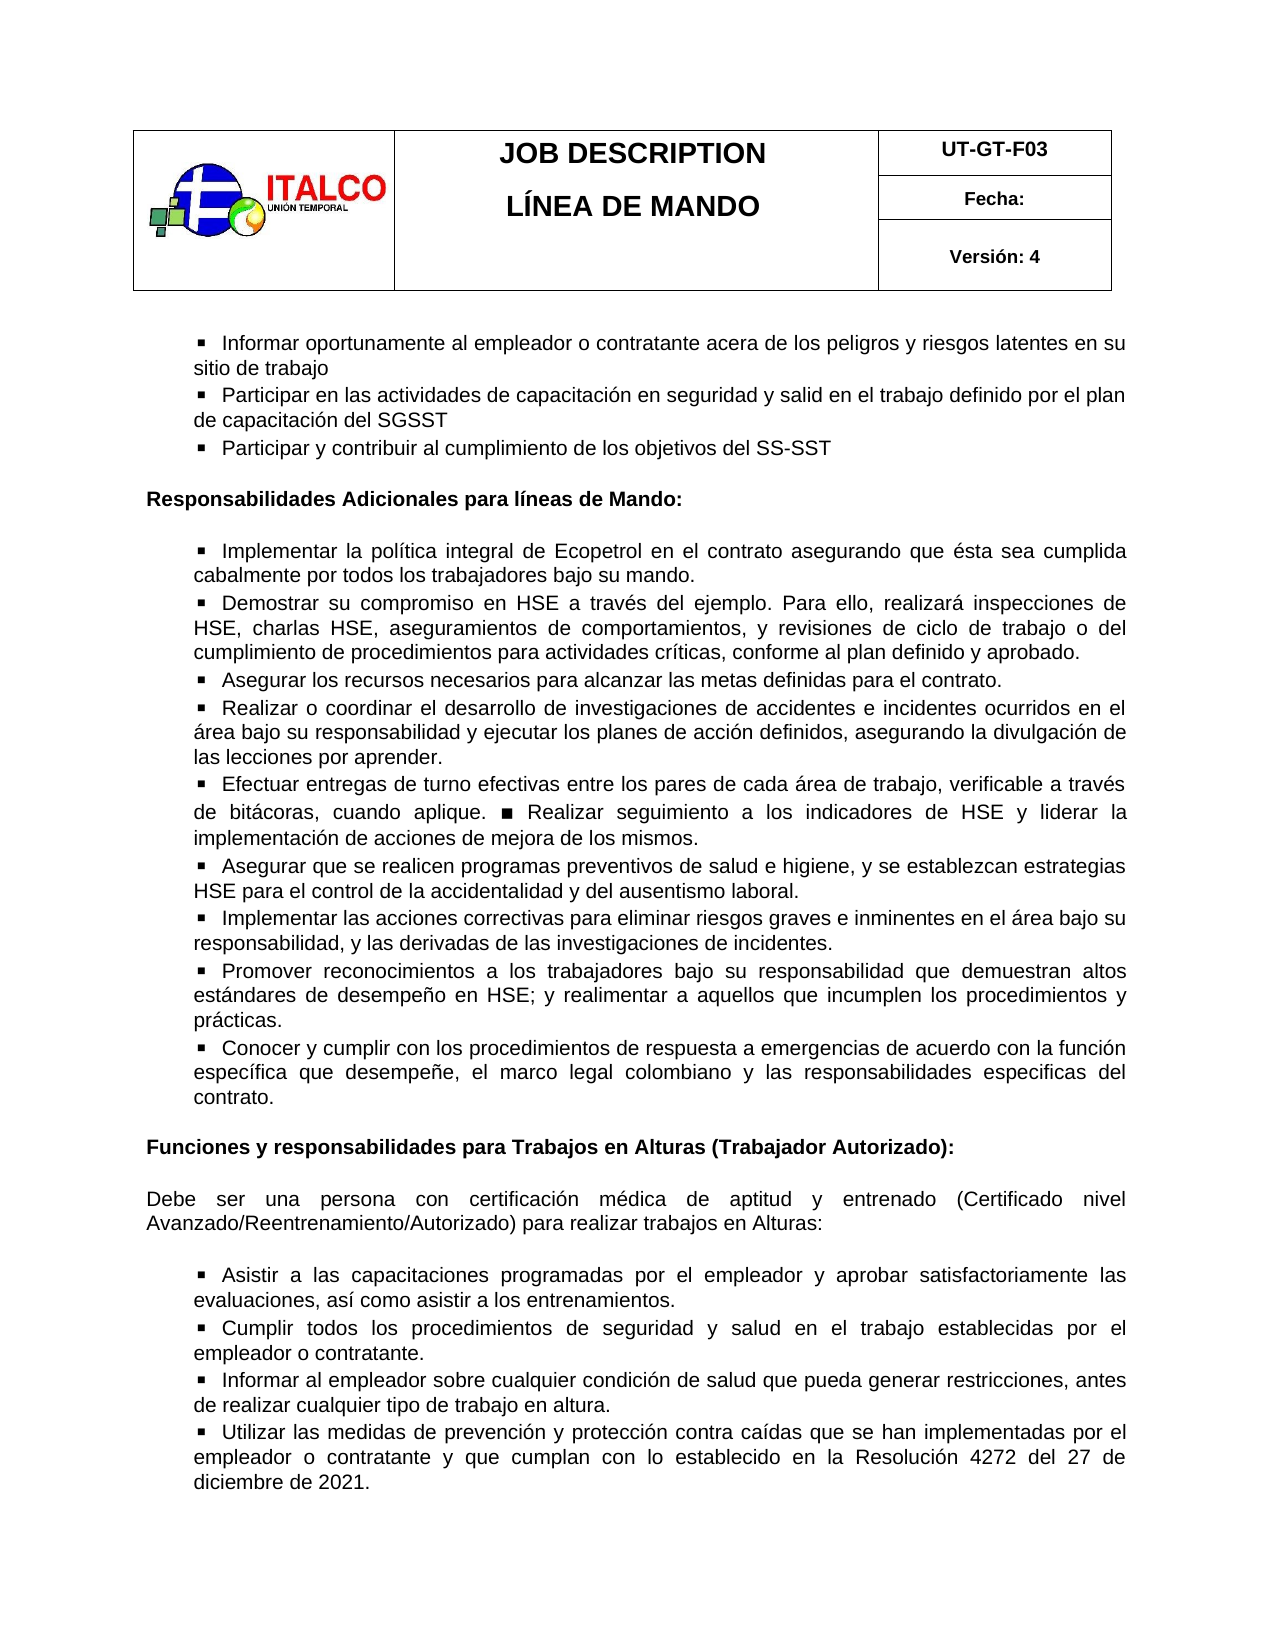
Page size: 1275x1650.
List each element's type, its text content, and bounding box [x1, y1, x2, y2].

list Asegurar que se realicen programas preventivos de salud e higiene, y se establezcan estrategias HSE para el control de la accidentalidad y del ausentismo laboral. [193, 854, 1128, 902]
list Participar en las actividades de capacitación en seguridad y salid en el trabajo definido por el plan de capacitación del SGSST [193, 383, 1128, 432]
list Asegurar los recursos necesarios para alcanzar las metas definidas para el contrato. [193, 668, 1128, 692]
list Implementar la política integral de Ecopetrol en el contrato asegurando que ésta sea cumplida cabalmente por todos los trabajadores bajo su mando. [193, 538, 1128, 587]
list Promover reconocimientos a los trabajadores bajo su responsabilidad que demuestran altos estándares de desempeño en HSE; y realimentar a aquellos que incumplen los procedimientos y prácticas. [193, 958, 1128, 1032]
text Responsabilidades Adicionales para líneas de Mando: [146, 487, 1128, 511]
text Funciones y responsabilidades para Trabajos en Alturas (Trabajador Autorizado): [146, 1135, 1128, 1159]
list Implementar las acciones correctivas para eliminar riesgos graves e inminentes en el área bajo su responsabilidad, y las derivadas de las investigaciones de incidentes. [193, 906, 1128, 955]
list Participar y contribuir al cumplimiento de los objetivos del SS-SST [193, 436, 1128, 459]
list Asistir a las capacitaciones programadas por el empleador y aprobar satisfactoriamente las evaluaciones, así como asistir a los entrenamientos. [193, 1263, 1128, 1312]
list Informar oportunamente al empleador o contratante acera de los peligros y riesgos latentes en su sitio de trabajo [193, 331, 1128, 379]
list Demostrar su compromiso en HSE a través del ejemplo. Para ello, realizará inspecciones de HSE, charlas HSE, aseguramientos de comportamientos, y revisiones de ciclo de trabajo o del cumplimiento de procedimientos para actividades críticas, conforme al plan definido y aprobado. [193, 591, 1128, 664]
list Efectuar entregas de turno efectivas entre los pares de cada área de trabajo, verificable a través de bitácoras, cuando aplique. ▪ Realizar seguimiento a los indicadores de HSE y liderar la implementación de acciones de mejora de los mismos. [193, 772, 1128, 850]
list Conocer y cumplir con los procedimientos de respuesta a emergencias de acuerdo con la función específica que desempeñe, el marco legal colombiano y las responsabilidades especificas del contrato. [193, 1035, 1128, 1108]
picture [146, 162, 394, 239]
list Cumplir todos los procedimientos de seguridad y salud en el trabajo establecidas por el empleador o contratante. [193, 1316, 1128, 1364]
text Debe ser una persona con certificación médica de aptitud y entrenado (Certificado nivel Avanzado/Reentrenamiento/Autorizado) para realizar trabajos en Alturas: [146, 1187, 1128, 1235]
list Informar al empleador sobre cualquier condición de salud que pueda generar restricciones, antes de realizar cualquier tipo de trabajo en altura. [193, 1368, 1128, 1417]
list Realizar o coordinar el desarrollo de investigaciones de accidentes e incidentes ocurridos en el área bajo su responsabilidad y ejecutar los planes de acción definidos, asegurando la divulgación de las lecciones por aprender. [193, 695, 1128, 769]
list Utilizar las medidas de prevención y protección contra caídas que se han implementadas por el empleador o contratante y que cumplan con lo establecido en la Resolución 4272 del 27 de diciembre de 2021. [193, 1420, 1128, 1493]
